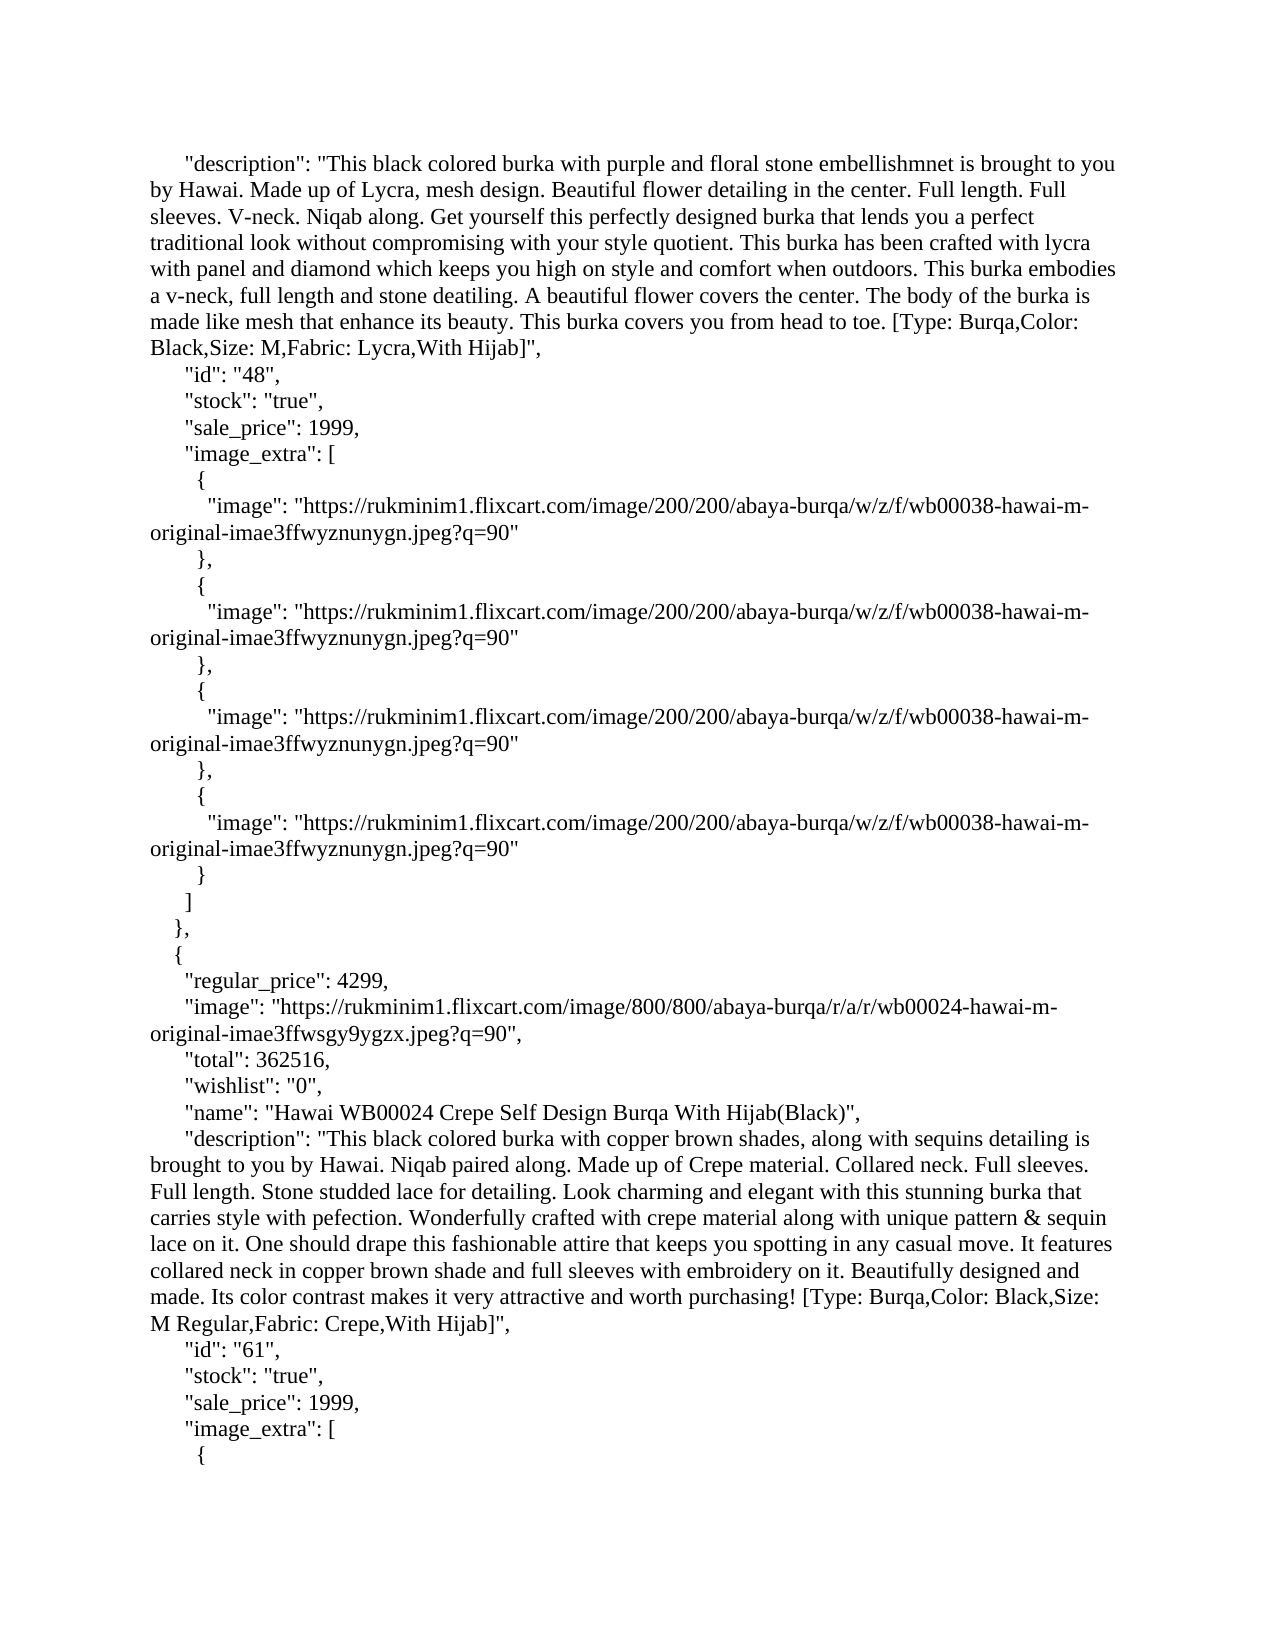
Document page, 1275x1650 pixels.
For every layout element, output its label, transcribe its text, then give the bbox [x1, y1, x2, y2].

text "image_extra": [ [150, 440, 1125, 466]
text }, [150, 651, 1125, 677]
text "image": "https://rukminim1.flixcart.com/image/200/200/abaya-burqa/w/z/f/wb00038-hawai-m-original-imae3ffwyznunygn.jpeg?q=90" [150, 703, 1125, 756]
text "description": "This black colored burka with purple and floral stone embellishmnet is brought to you by Hawai. Made up of Lycra, mesh design. Beautiful flower detailing in the center. Full length. Full sleeves. V-neck. Niqab along. Get yourself this perfectly designed burka that lends you a perfect traditional look without compromising with your style quotient. This burka has been crafted with lycra with panel and diamond which keeps you high on style and comfort when outdoors. This burka embodies a v-neck, full length and stone deatiling. A beautiful flower covers the center. The body of the burka is made like mesh that enhance its beauty. This burka covers you from head to toe. [Type: Burqa,Color: Black,Size: M,Fabric: Lycra,With Hijab]", [150, 150, 1125, 361]
text { [150, 941, 1125, 967]
text { [150, 572, 1125, 598]
text "name": "Hawai WB00024 Crepe Self Design Burqa With Hijab(Black)", [150, 1099, 1125, 1125]
text }, [150, 756, 1125, 782]
text "image": "https://rukminim1.flixcart.com/image/200/200/abaya-burqa/w/z/f/wb00038-hawai-m-original-imae3ffwyznunygn.jpeg?q=90" [150, 493, 1125, 545]
text "description": "This black colored burka with copper brown shades, along with sequins detailing is brought to you by Hawai. Niqab paired along. Made up of Crepe material. Collared neck. Full sleeves. Full length. Stone studded lace for detailing. Look charming and elegant with this stunning burka that carries style with pefection. Wonderfully crafted with crepe material along with unique pattern & sequin lace on it. One should drape this fashionable attire that keeps you spotting in any casual move. It features collared neck in copper brown shade and full sleeves with embroidery on it. Beautifully designed and made. Its color contrast makes it very attractive and worth purchasing! [Type: Burqa,Color: Black,Size: M Regular,Fabric: Crepe,With Hijab]", [150, 1125, 1125, 1336]
text "wishlist": "0", [150, 1072, 1125, 1099]
text { [150, 677, 1125, 703]
text { [150, 782, 1125, 809]
text }, [150, 545, 1125, 572]
text "image": "https://rukminim1.flixcart.com/image/200/200/abaya-burqa/w/z/f/wb00038-hawai-m-original-imae3ffwyznunygn.jpeg?q=90" [150, 809, 1125, 862]
text ] [150, 888, 1125, 914]
text "sale_price": 1999, [150, 1389, 1125, 1415]
text "id": "61", [150, 1336, 1125, 1362]
text "id": "48", [150, 361, 1125, 387]
text "stock": "true", [150, 1362, 1125, 1389]
text "regular_price": 4299, [150, 967, 1125, 993]
text "sale_price": 1999, [150, 413, 1125, 440]
text "image": "https://rukminim1.flixcart.com/image/800/800/abaya-burqa/r/a/r/wb00024-hawai-m-original-imae3ffwsgy9ygzx.jpeg?q=90", [150, 993, 1125, 1046]
text "image_extra": [ [150, 1415, 1125, 1441]
text { [150, 466, 1125, 493]
text } [150, 862, 1125, 888]
text "image": "https://rukminim1.flixcart.com/image/200/200/abaya-burqa/w/z/f/wb00038-hawai-m-original-imae3ffwyznunygn.jpeg?q=90" [150, 598, 1125, 651]
text "stock": "true", [150, 387, 1125, 413]
text }, [150, 914, 1125, 941]
text "total": 362516, [150, 1046, 1125, 1072]
text { [150, 1441, 1125, 1468]
